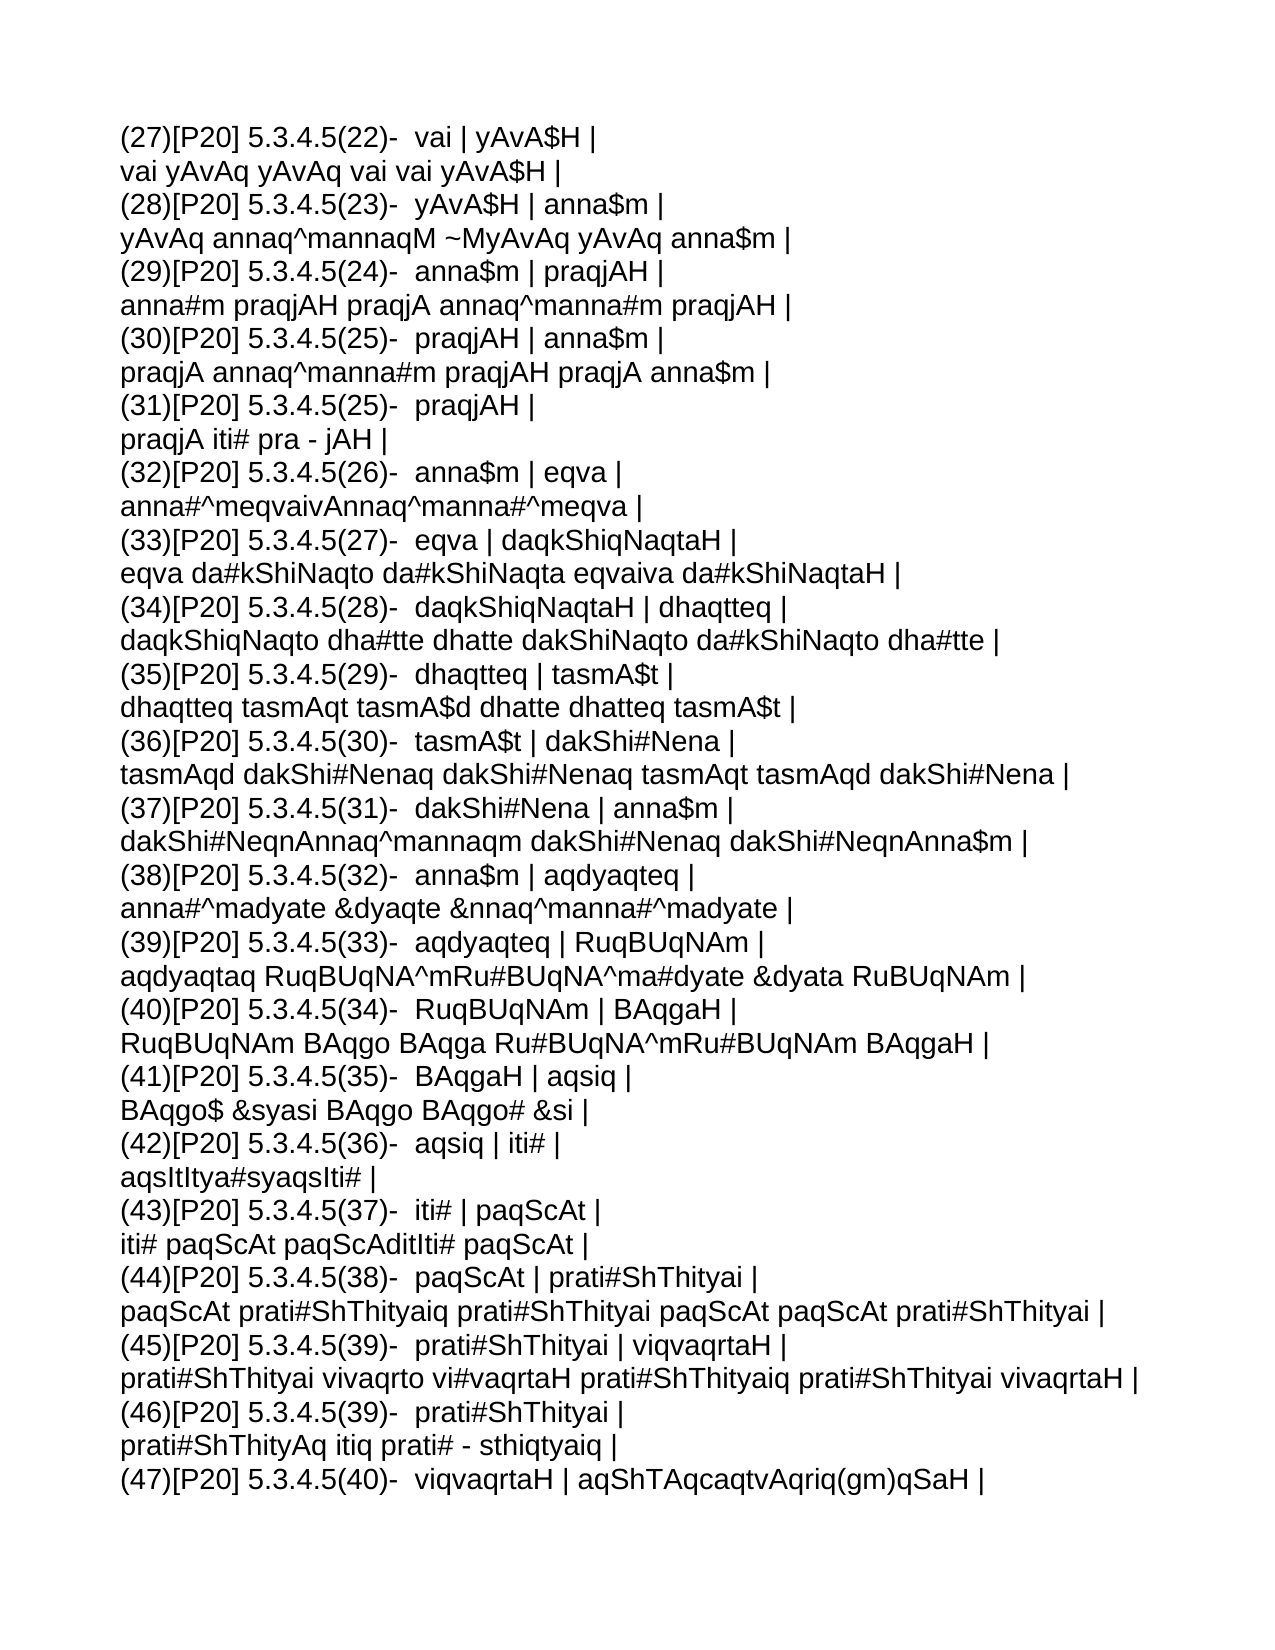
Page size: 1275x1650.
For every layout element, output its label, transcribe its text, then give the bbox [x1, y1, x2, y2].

text (35)[P20] 5.3.4.5(29)- dhaqtteq | tasmA$t | [120, 657, 1200, 690]
text anna#m praqjAH praqjA annaq^manna#m praqjAH | [120, 288, 1200, 321]
text (33)[P20] 5.3.4.5(27)- eqva | daqkShiqNaqtaH | [120, 522, 1200, 556]
text (28)[P20] 5.3.4.5(23)- yAvA$H | anna$m | [120, 187, 1200, 221]
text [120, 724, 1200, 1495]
text eqva da#kShiNaqto da#kShiNaqta eqvaiva da#kShiNaqtaH | [120, 556, 1200, 589]
text (30)[P20] 5.3.4.5(25)- praqjAH | anna$m | [120, 321, 1200, 355]
text anna#^meqvaivAnnaq^manna#^meqva | [120, 489, 1200, 522]
text praqjA iti# pra - jAH | [120, 422, 1200, 455]
text (31)[P20] 5.3.4.5(25)- praqjAH | [120, 388, 1200, 422]
text yAvAq annaq^mannaqM ~MyAvAq yAvAq anna$m | [120, 221, 1200, 254]
text (29)[P20] 5.3.4.5(24)- anna$m | praqjAH | [120, 254, 1200, 288]
text praqjA annaq^manna#m praqjAH praqjA anna$m | [120, 355, 1200, 388]
text (32)[P20] 5.3.4.5(26)- anna$m | eqva | [120, 455, 1200, 489]
text vai yAvAq yAvAq vai vai yAvA$H | [120, 153, 1200, 187]
text dhaqtteq tasmAqt tasmA$d dhatte dhatteq tasmA$t | [120, 690, 1200, 724]
text (27)[P20] 5.3.4.5(22)- vai | yAvA$H | [120, 120, 1200, 153]
text daqkShiqNaqto dha#tte dhatte dakShiNaqto da#kShiNaqto dha#tte | [120, 623, 1200, 657]
text (34)[P20] 5.3.4.5(28)- daqkShiqNaqtaH | dhaqtteq | [120, 589, 1200, 623]
